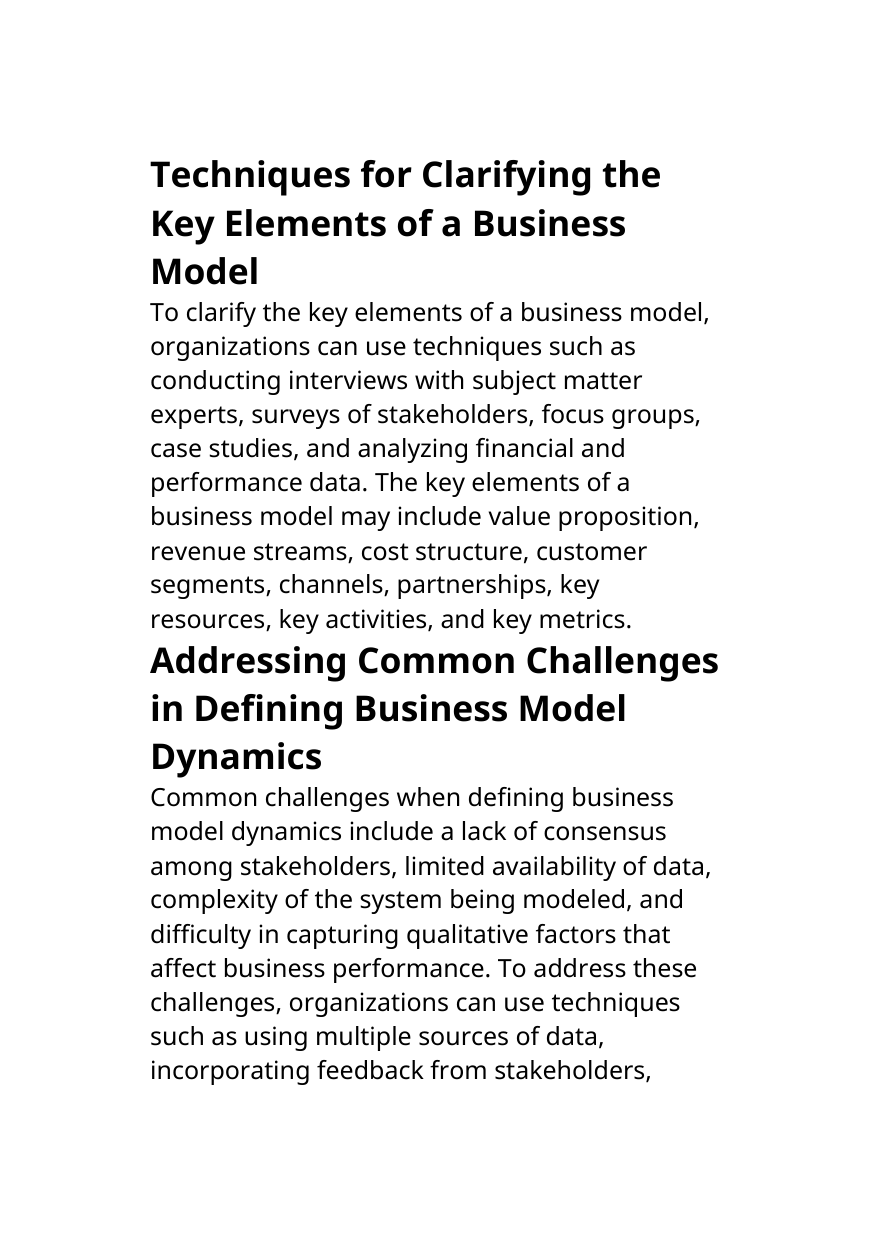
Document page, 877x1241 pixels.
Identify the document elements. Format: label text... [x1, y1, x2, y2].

subtitle Addressing Common Challenges in Defining Business Model Dynamics [150, 635, 727, 780]
text To clarify the key elements of a business model, organizations can use techniques such as conducting interviews with subject matter experts, surveys of stakeholders, focus groups, case studies, and analyzing financial and performance data. The key elements of a business model may include value proposition, revenue streams, cost structure, customer segments, channels, partnerships, key resources, key activities, and key metrics. [150, 295, 727, 635]
subtitle Techniques for Clarifying the Key Elements of a Business Model [150, 150, 727, 295]
